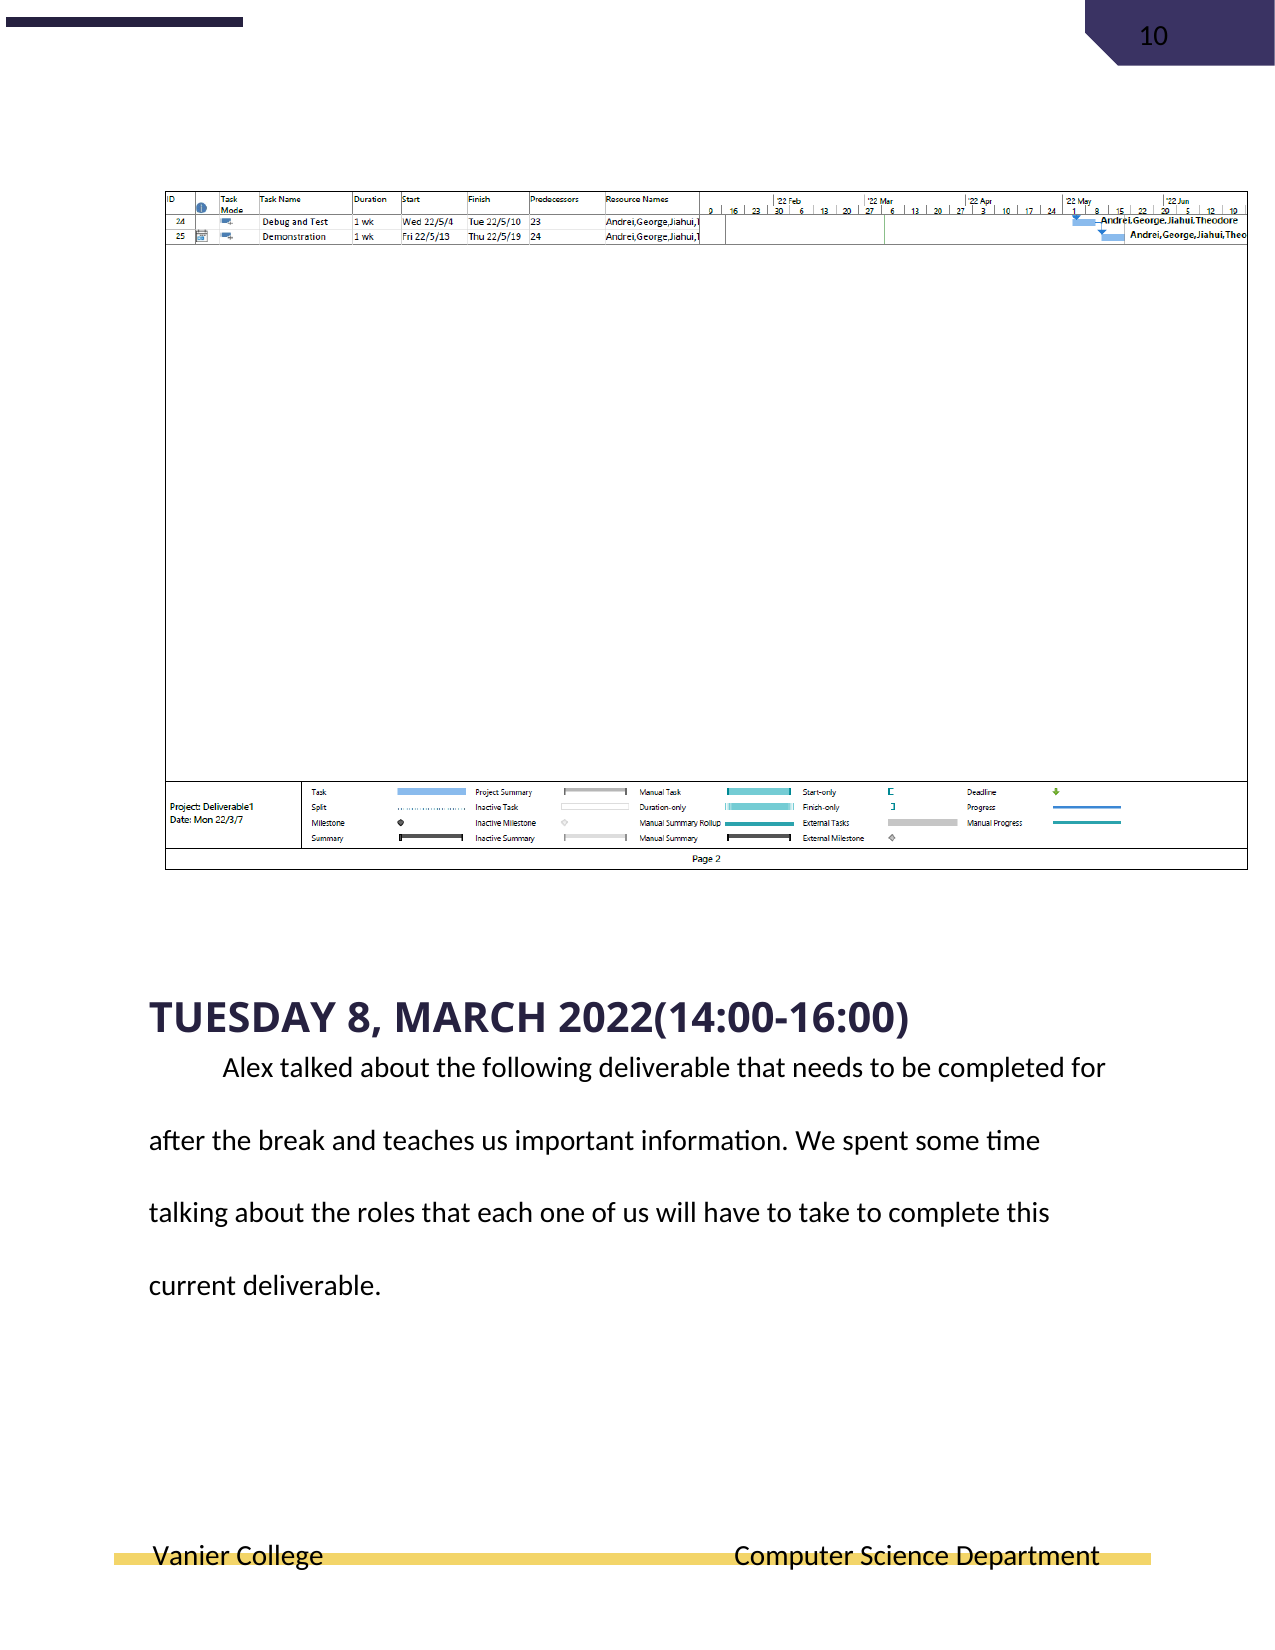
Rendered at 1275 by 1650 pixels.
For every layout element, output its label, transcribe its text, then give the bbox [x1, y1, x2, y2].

picture [1087, 25, 1265, 57]
picture [150, 183, 1257, 879]
text Alex talked about the following deliverable that needs to be completed for after the break and teaches us important information. We spent some time talking about the roles that each one of us will have to take to complete this current deliverable. [148, 1049, 1125, 1303]
subtitle TUESDAY 8, MARCH 2022(14:00-16:00) [148, 988, 1125, 1045]
